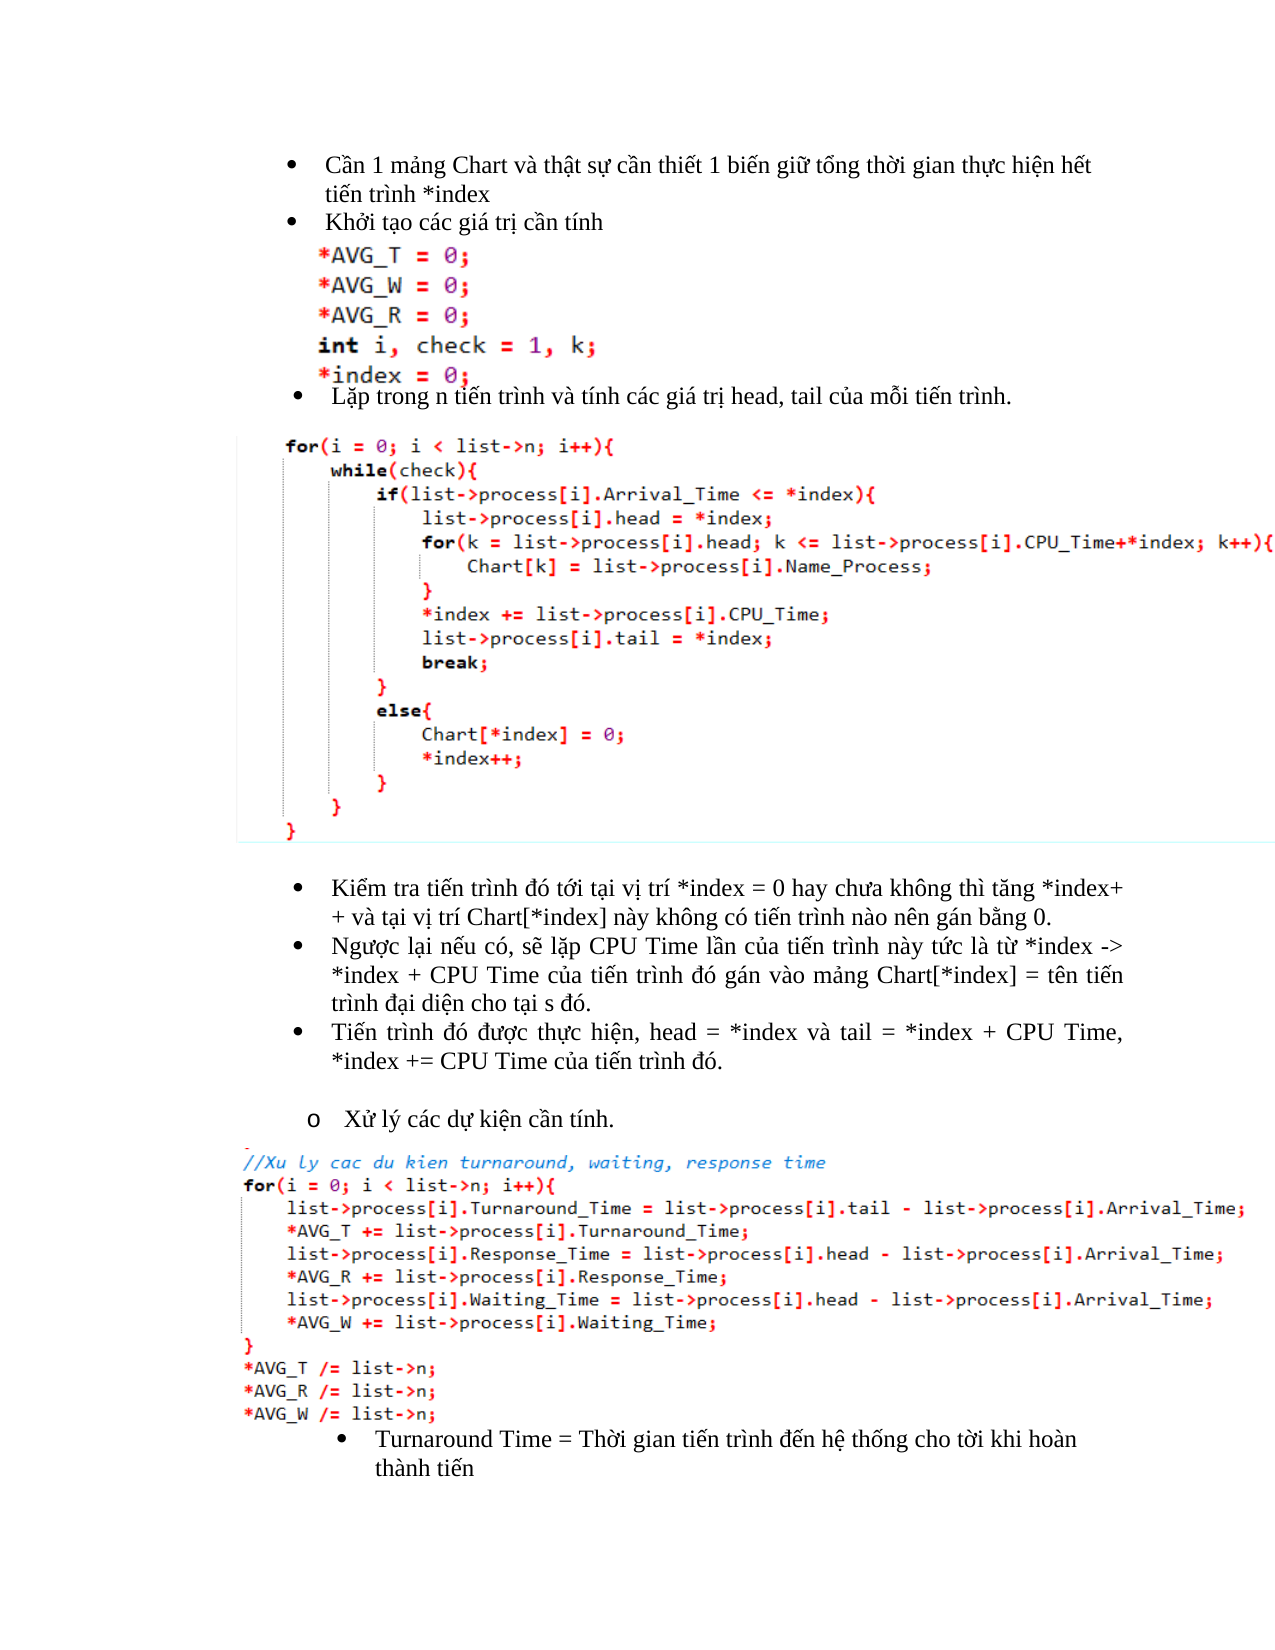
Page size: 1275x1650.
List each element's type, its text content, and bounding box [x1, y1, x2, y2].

list Xử lý các dự kiện cần tính. [306, 1104, 1125, 1135]
picture [316, 238, 807, 381]
list Lặp trong n tiến trình và tính các giá trị head, tail của mỗi tiến trình. [294, 381, 1125, 410]
list Ngược lại nếu có, sẽ lặp CPU Time lần của tiến trình này tức là từ *index -> *index + CPU Time của tiến trình đó gán vào mảng Chart[*index] = tên tiến trình đại diện cho tại s đó. [294, 931, 1125, 1017]
list Khởi tạo các giá trị cần tính [287, 207, 1125, 236]
list Cần 1 mảng Chart và thật sự cần thiết 1 biến giữ tổng thời gian thực hiện hết tiến trình *index [287, 150, 1125, 207]
picture [236, 436, 1275, 843]
picture [236, 1148, 1247, 1427]
list Turnaround Time = Thời gian tiến trình đến hệ thống cho tời khi hoàn thành tiến [337, 1424, 1125, 1482]
list Kiểm tra tiến trình đó tới tại vị trí *index = 0 hay chưa không thì tăng *index++ và tại vị trí Chart[*index] này không có tiến trình nào nên gán bằng 0. [294, 873, 1125, 931]
list Tiến trình đó được thực hiện, head = *index và tail = *index + CPU Time, *index += CPU Time của tiến trình đó. [294, 1017, 1125, 1075]
